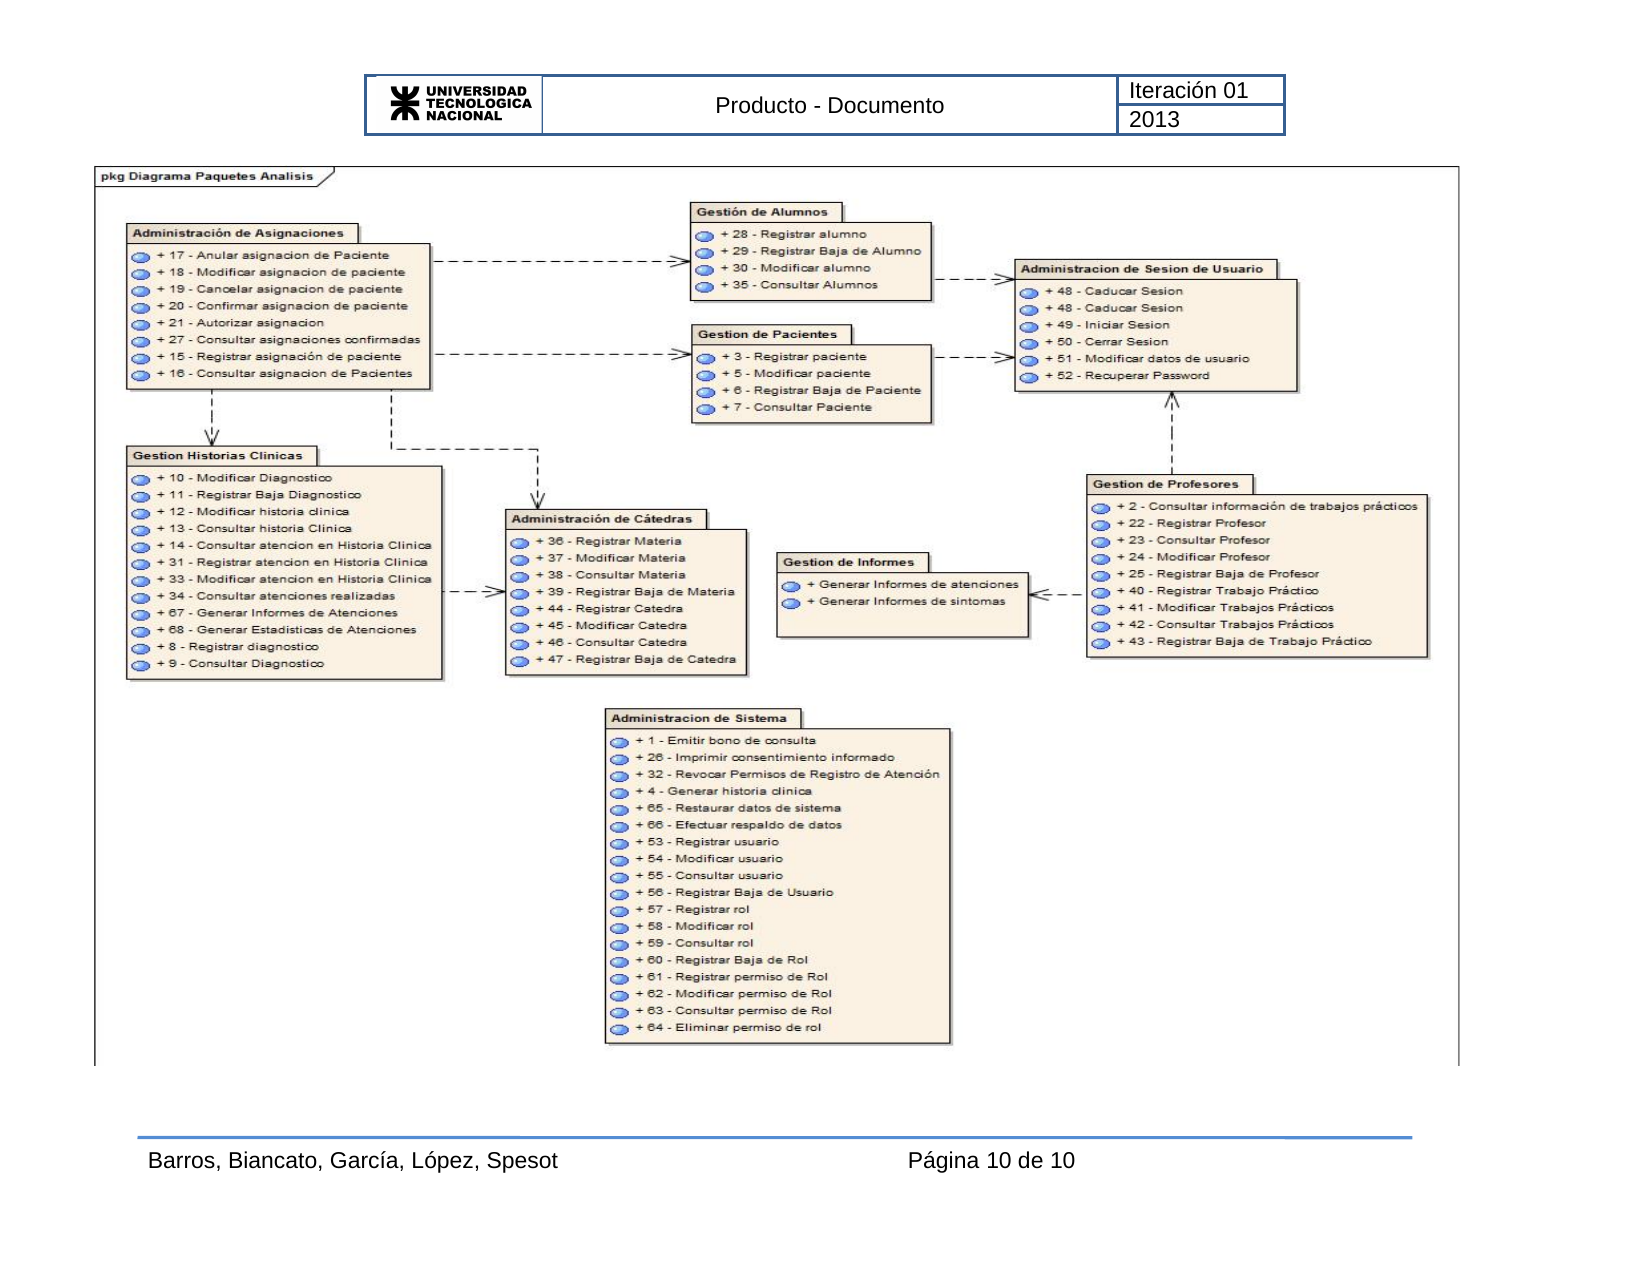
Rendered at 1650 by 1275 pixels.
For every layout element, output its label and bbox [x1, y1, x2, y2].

picture [93, 165, 1460, 1066]
picture [376, 76, 542, 133]
